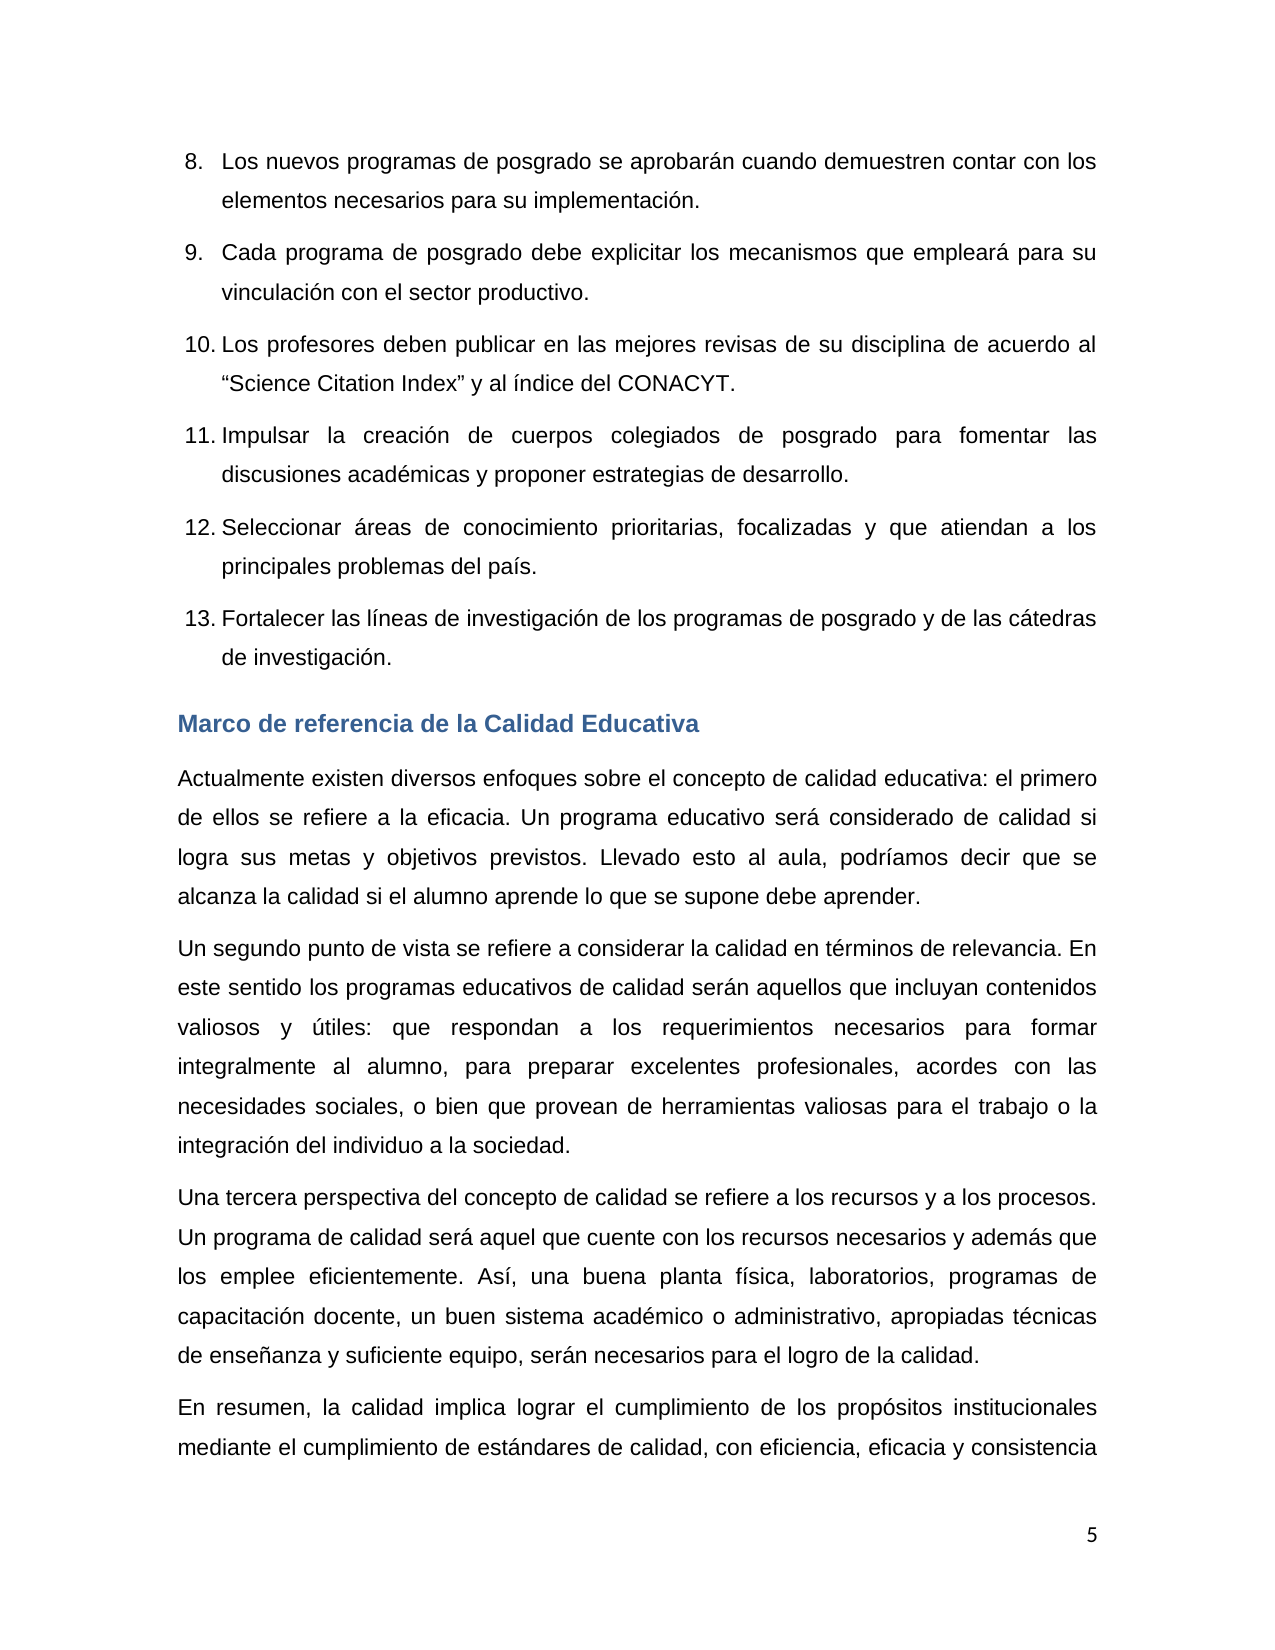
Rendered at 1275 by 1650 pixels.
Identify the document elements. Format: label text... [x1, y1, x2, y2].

list Cada programa de posgrado debe explicitar los mecanismos que empleará para su vinculación con el sector productivo. [184, 239, 1098, 305]
text Marco de referencia de la Calidad Educativa [177, 709, 1098, 738]
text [177, 1394, 1098, 1460]
list Fortalecer las líneas de investigación de los programas de posgrado y de las cátedras de investigación. [184, 605, 1098, 671]
text Un segundo punto de vista se refiere a considerar la calidad en términos de relevancia. En este sentido los programas educativos de calidad serán aquellos que incluyan contenidos valiosos y útiles: que respondan a los requerimientos necesarios para formar integralmente al alumno, para preparar excelentes profesionales, acordes con las necesidades sociales, o bien que provean de herramientas valiosas para el trabajo o la integración del individuo a la sociedad. [177, 935, 1098, 1159]
list Los nuevos programas de posgrado se aprobarán cuando demuestren contar con los elementos necesarios para su implementación. [184, 148, 1098, 213]
text Una tercera perspectiva del concepto de calidad se refiere a los recursos y a los procesos. Un programa de calidad será aquel que cuente con los recursos necesarios y además que los emplee eficientemente. Así, una buena planta física, laboratorios, programas de capacitación docente, un buen sistema académico o administrativo, apropiadas técnicas de enseñanza y suficiente equipo, serán necesarios para el logro de la calidad. [177, 1184, 1098, 1368]
list Impulsar la creación de cuerpos colegiados de posgrado para fomentar las discusiones académicas y proponer estrategias de desarrollo. [184, 422, 1098, 488]
list Los profesores deben publicar en las mejores revisas de su disciplina de acuerdo al “Science Citation Index” y al índice del CONACYT. [184, 331, 1098, 396]
text Actualmente existen diversos enfoques sobre el concepto de calidad educativa: el primero de ellos se refiere a la eficacia. Un programa educativo será considerado de calidad si logra sus metas y objetivos previstos. Llevado esto al aula, podríamos decir que se alcanza la calidad si el alumno aprende lo que se supone debe aprender. [177, 764, 1098, 909]
list Seleccionar áreas de conocimiento prioritarias, focalizadas y que atiendan a los principales problemas del país. [184, 513, 1098, 579]
